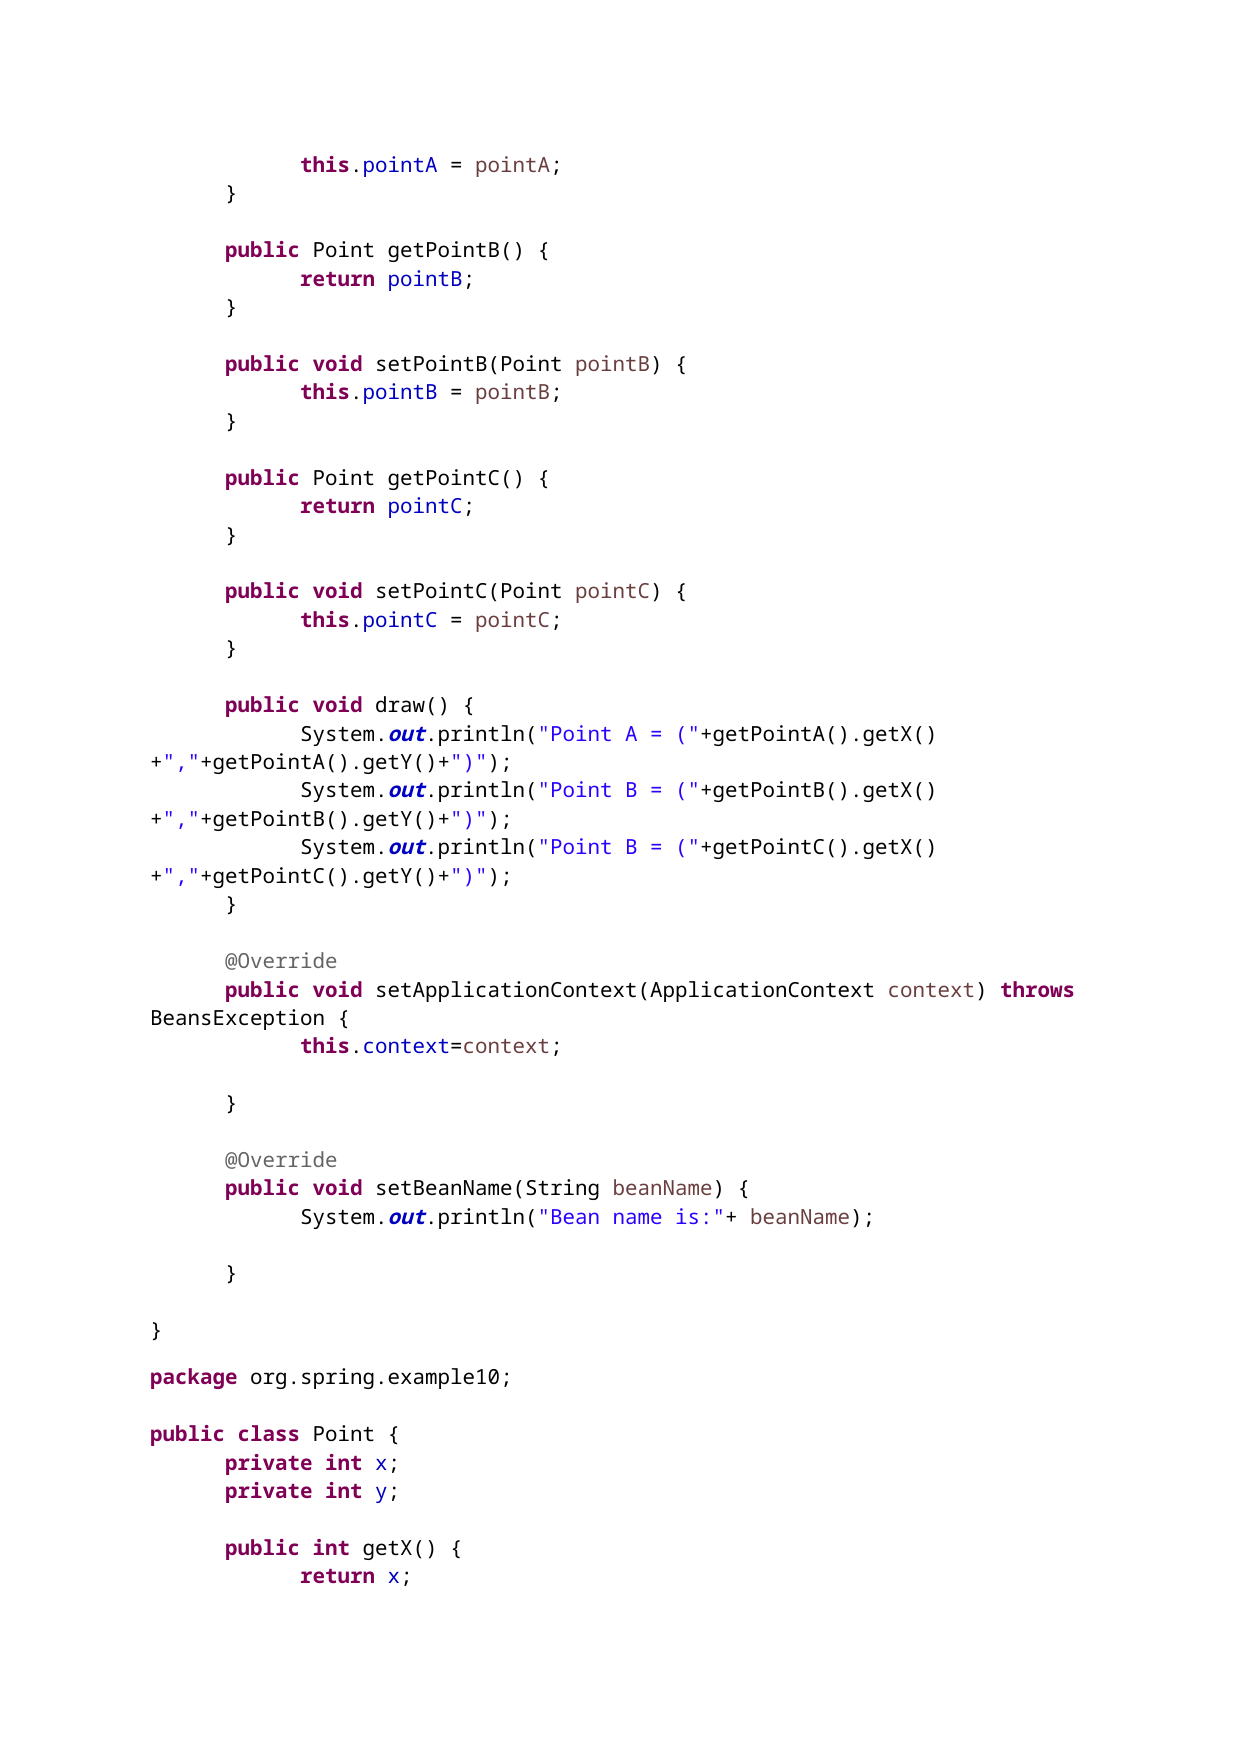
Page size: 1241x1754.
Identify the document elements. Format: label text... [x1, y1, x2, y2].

text } [150, 1315, 1090, 1343]
text this.pointA = pointA; [150, 150, 1090, 178]
text public void setBeanName(String beanName) { [150, 1173, 1090, 1202]
text public Point getPointB() { [150, 235, 1090, 264]
text public class Point { [150, 1419, 1090, 1448]
text this.pointB = pointB; [150, 377, 1090, 406]
text public void setPointB(Point pointB) { [150, 349, 1090, 377]
text public Point getPointC() { [150, 463, 1090, 491]
text } [150, 889, 1090, 918]
text } [150, 633, 1090, 662]
text package org.spring.example10; [150, 1362, 1090, 1391]
text @Override [150, 946, 1090, 975]
text } [150, 178, 1090, 207]
text } [150, 520, 1090, 548]
text return x; [150, 1561, 1090, 1589]
text public int getX() { [150, 1533, 1090, 1561]
text public void setApplicationContext(ApplicationContext context) throws BeansException { [150, 975, 1090, 1032]
text @Override [150, 1145, 1090, 1173]
text System.out.println("Point B = ("+getPointB().getX()+","+getPointB().getY()+")"); [150, 776, 1090, 832]
text System.out.println("Bean name is:"+ beanName); [150, 1202, 1090, 1230]
text System.out.println("Point B = ("+getPointC().getX()+","+getPointC().getY()+")"); [150, 832, 1090, 889]
text public void draw() { [150, 690, 1090, 719]
text return pointB; [150, 264, 1090, 292]
text return pointC; [150, 491, 1090, 520]
text private int x; [150, 1448, 1090, 1476]
text private int y; [150, 1476, 1090, 1504]
text public void setPointC(Point pointC) { [150, 577, 1090, 605]
text } [150, 1258, 1090, 1287]
text } [150, 406, 1090, 434]
text this.context=context; [150, 1032, 1090, 1060]
text System.out.println("Point A = ("+getPointA().getX()+","+getPointA().getY()+")"); [150, 719, 1090, 776]
text } [150, 292, 1090, 321]
text } [150, 1088, 1090, 1116]
text this.pointC = pointC; [150, 605, 1090, 633]
